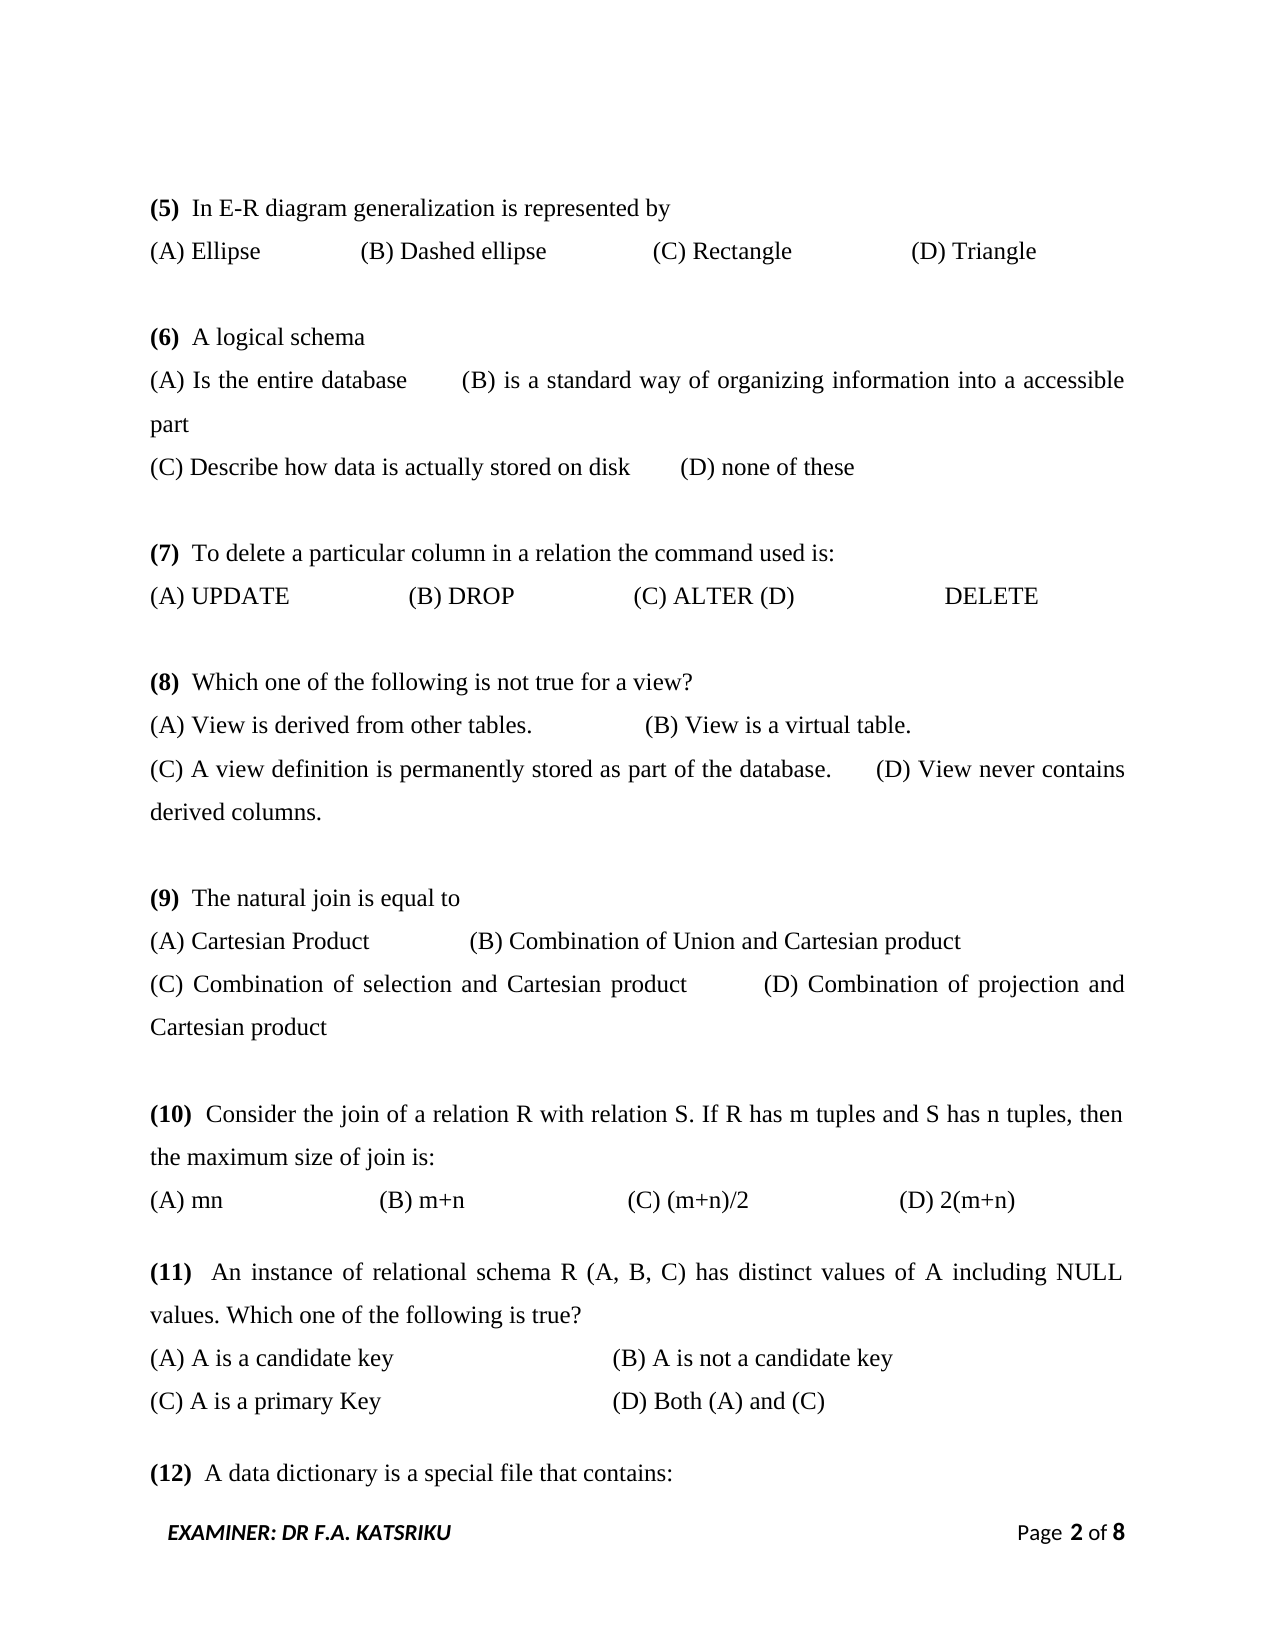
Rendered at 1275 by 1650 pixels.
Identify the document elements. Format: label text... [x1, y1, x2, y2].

text (A) UPDATE (B) DROP (C) ALTER (D) DELETE [150, 581, 1125, 610]
text (11) An instance of relational schema R (A, B, C) has distinct values of A including NULL values. Which one of the following is true? [150, 1257, 1125, 1329]
text (12) A data dictionary is a special file that contains: [150, 1458, 1125, 1487]
text (A) View is derived from other tables. (B) View is a virtual table. [150, 711, 1125, 739]
text (A) Ellipse (B) Dashed ellipse (C) Rectangle (D) Triangle [150, 236, 1125, 265]
text (7) To delete a particular column in a relation the command used is: [150, 538, 1125, 567]
text (5) In E-R diagram generalization is represented by [150, 193, 1125, 222]
text (C) A view definition is permanently stored as part of the database. (D) View never contains derived columns. [150, 754, 1125, 826]
text (C) Describe how data is actually stored on disk (D) none of these [150, 452, 1125, 481]
text (9) The natural join is equal to [150, 883, 1125, 912]
text (A) A is a candidate key (B) A is not a candidate key [150, 1343, 1125, 1372]
text (10) Consider the join of a relation R with relation S. If R has m tuples and S has n tuples, then the maximum size of join is: [150, 1099, 1125, 1171]
text (C) Combination of selection and Cartesian product (D) Combination of projection and Cartesian product [150, 969, 1125, 1041]
text (8) Which one of the following is not true for a view? [150, 667, 1125, 696]
text (A) Cartesian Product (B) Combination of Union and Cartesian product [150, 926, 1125, 955]
text (A) Is the entire database (B) is a standard way of organizing information into a accessible part [150, 366, 1125, 437]
text (A) mn (B) m+n (C) (m+n)/2 (D) 2(m+n) [150, 1185, 1125, 1214]
text (C) A is a primary Key (D) Both (A) and (C) [150, 1386, 1125, 1415]
text (6) A logical schema [150, 322, 1125, 351]
